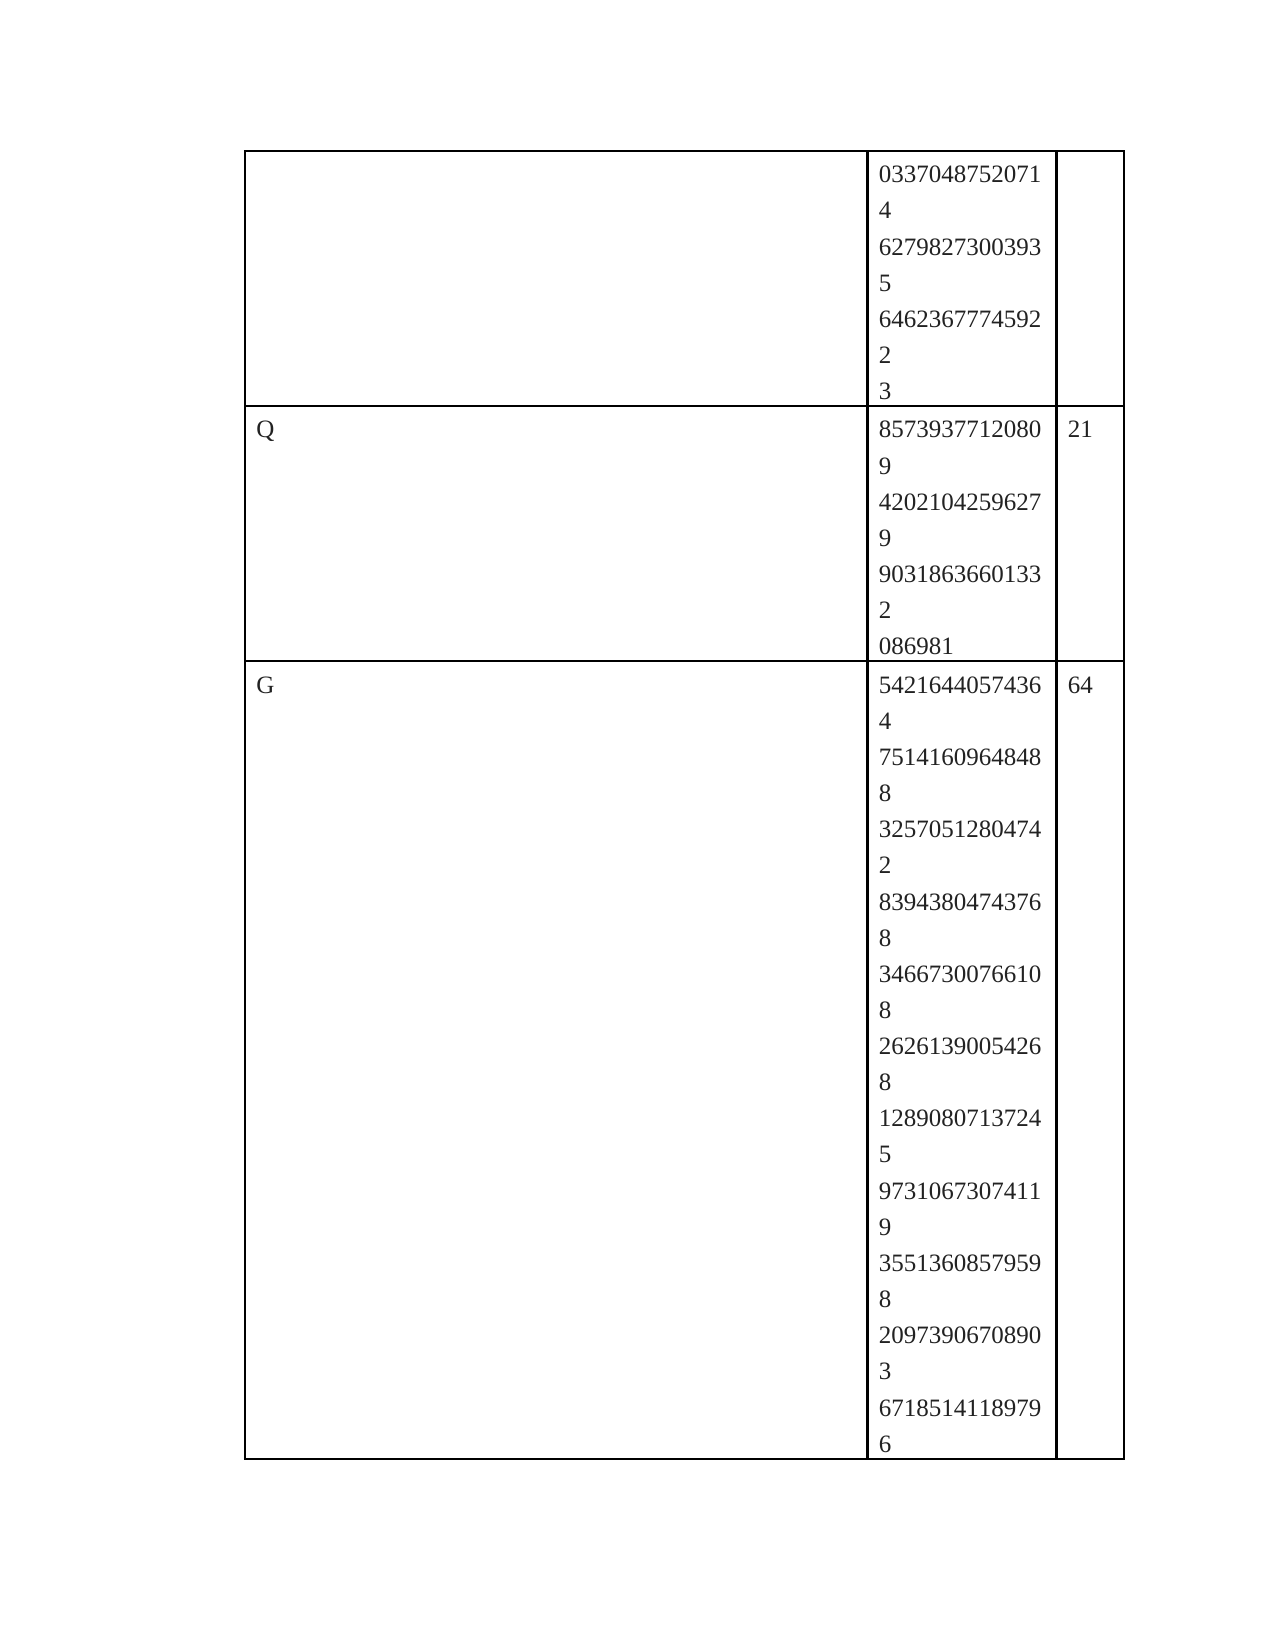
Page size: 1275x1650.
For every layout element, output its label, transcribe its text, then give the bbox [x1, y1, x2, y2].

table_cell 65 [1058, 152, 1123, 405]
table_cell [869, 152, 1055, 405]
table_cell 64 [1058, 662, 1123, 1457]
table_cell G [246, 662, 866, 1457]
table_cell 85739377120809 42021042596279 90318636601332 086981 [869, 407, 1055, 660]
table_cell Q [246, 407, 866, 660]
table_cell P [246, 152, 866, 405]
table_cell 54216440574364 75141609648488 32570512804742 83943804743768 34667300766108 26261390054268 12890807137245 97310673074119 35513608579598 20973906708903 67185141189796 [869, 662, 1055, 1457]
table_cell 21 [1058, 407, 1123, 660]
